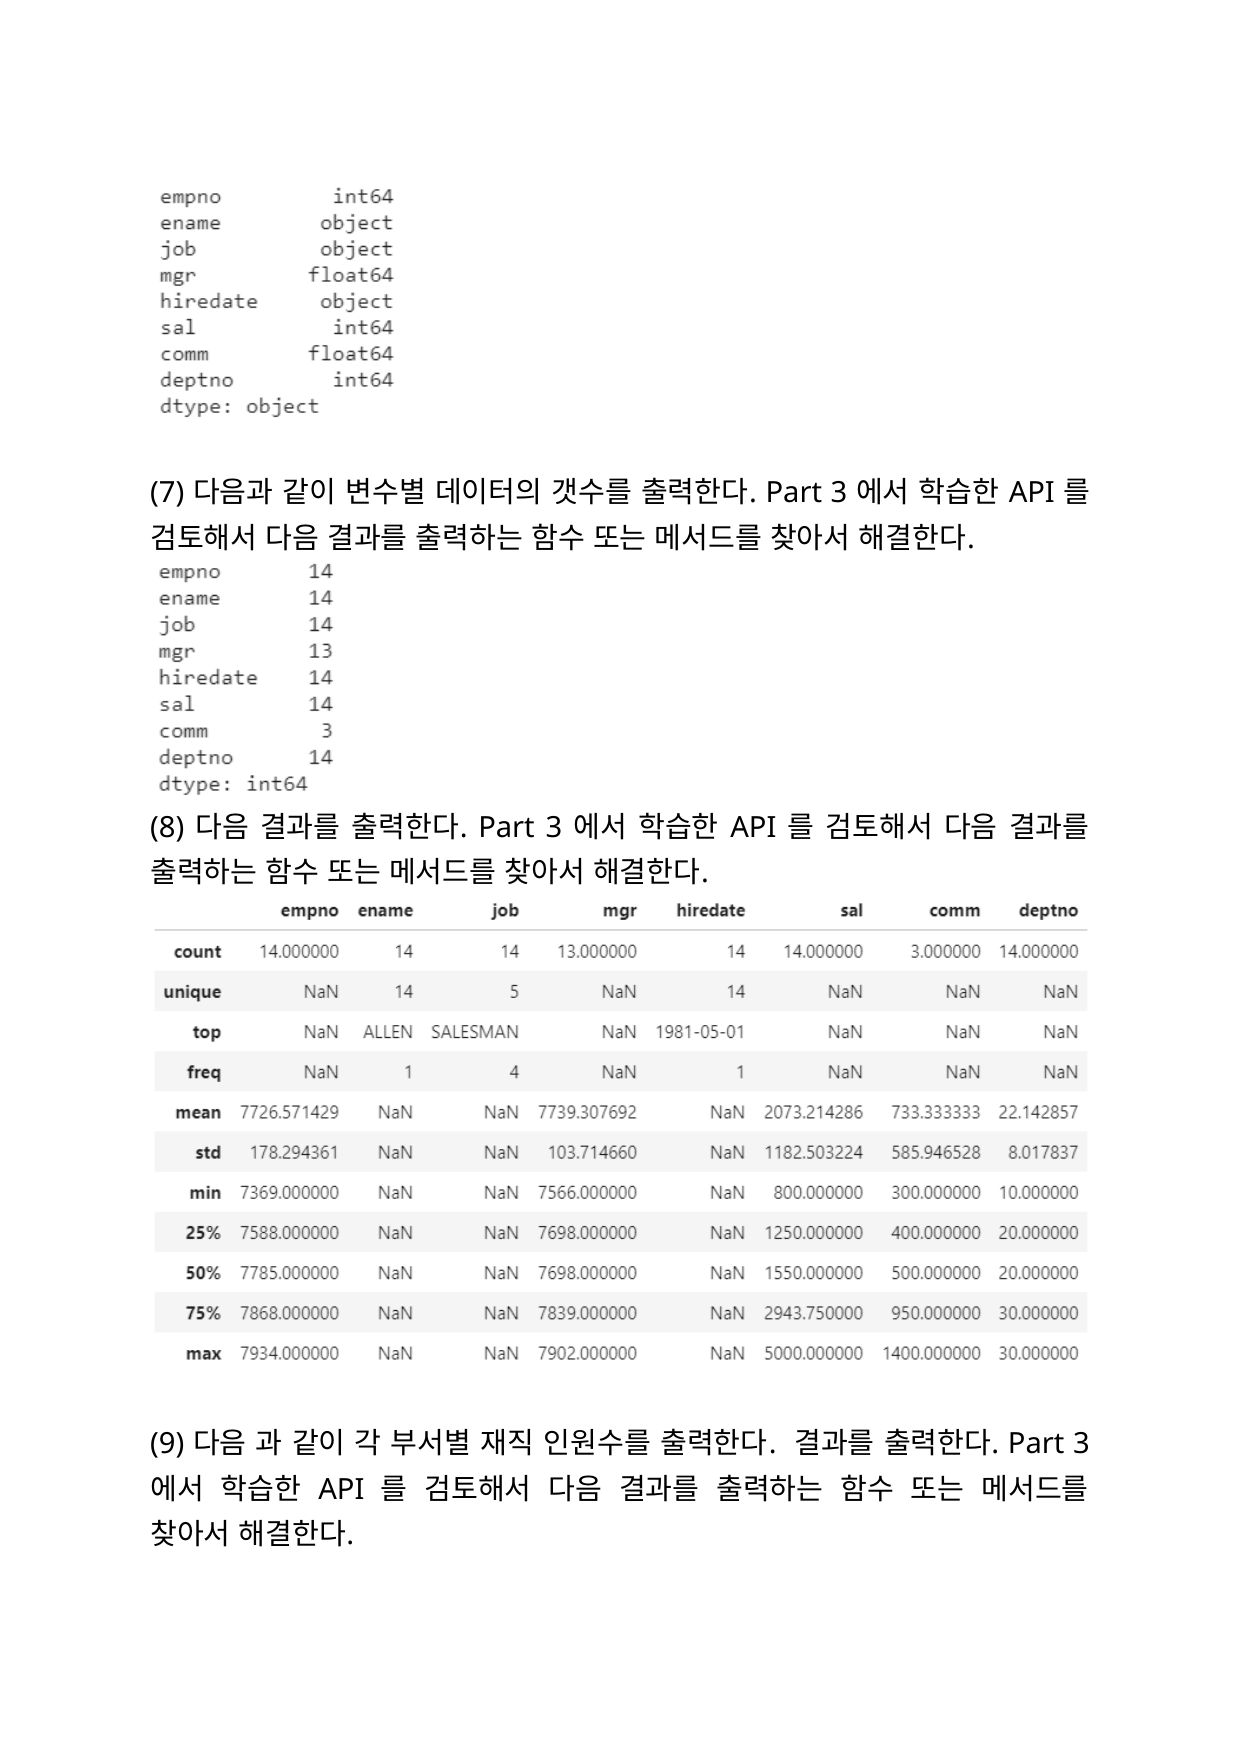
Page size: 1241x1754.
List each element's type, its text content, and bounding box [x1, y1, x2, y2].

picture [150, 560, 358, 802]
text (7) 다음과 같이 변수별 데이터의 갯수를 출력한다. Part 3 에서 학습한 API 를 검토해서 다음 결과를 출력하는 함수 또는 메서드를 찾아서 해결한다. [150, 469, 1090, 557]
text (8) 다음 결과를 출력한다. Part 3 에서 학습한 API 를 검토해서 다음 결과를 출력하는 함수 또는 메서드를 찾아서 해결한다. [150, 803, 1090, 891]
text (9) 다음 과 같이 각 부서별 재직 인원수를 출력한다. 결과를 출력한다. Part 3 에서 학습한 API 를 검토해서 다음 결과를 출력하는 함수 또는 메서드를 찾아서 해결한다. [150, 1419, 1090, 1553]
picture [150, 177, 419, 424]
picture [150, 894, 1091, 1375]
